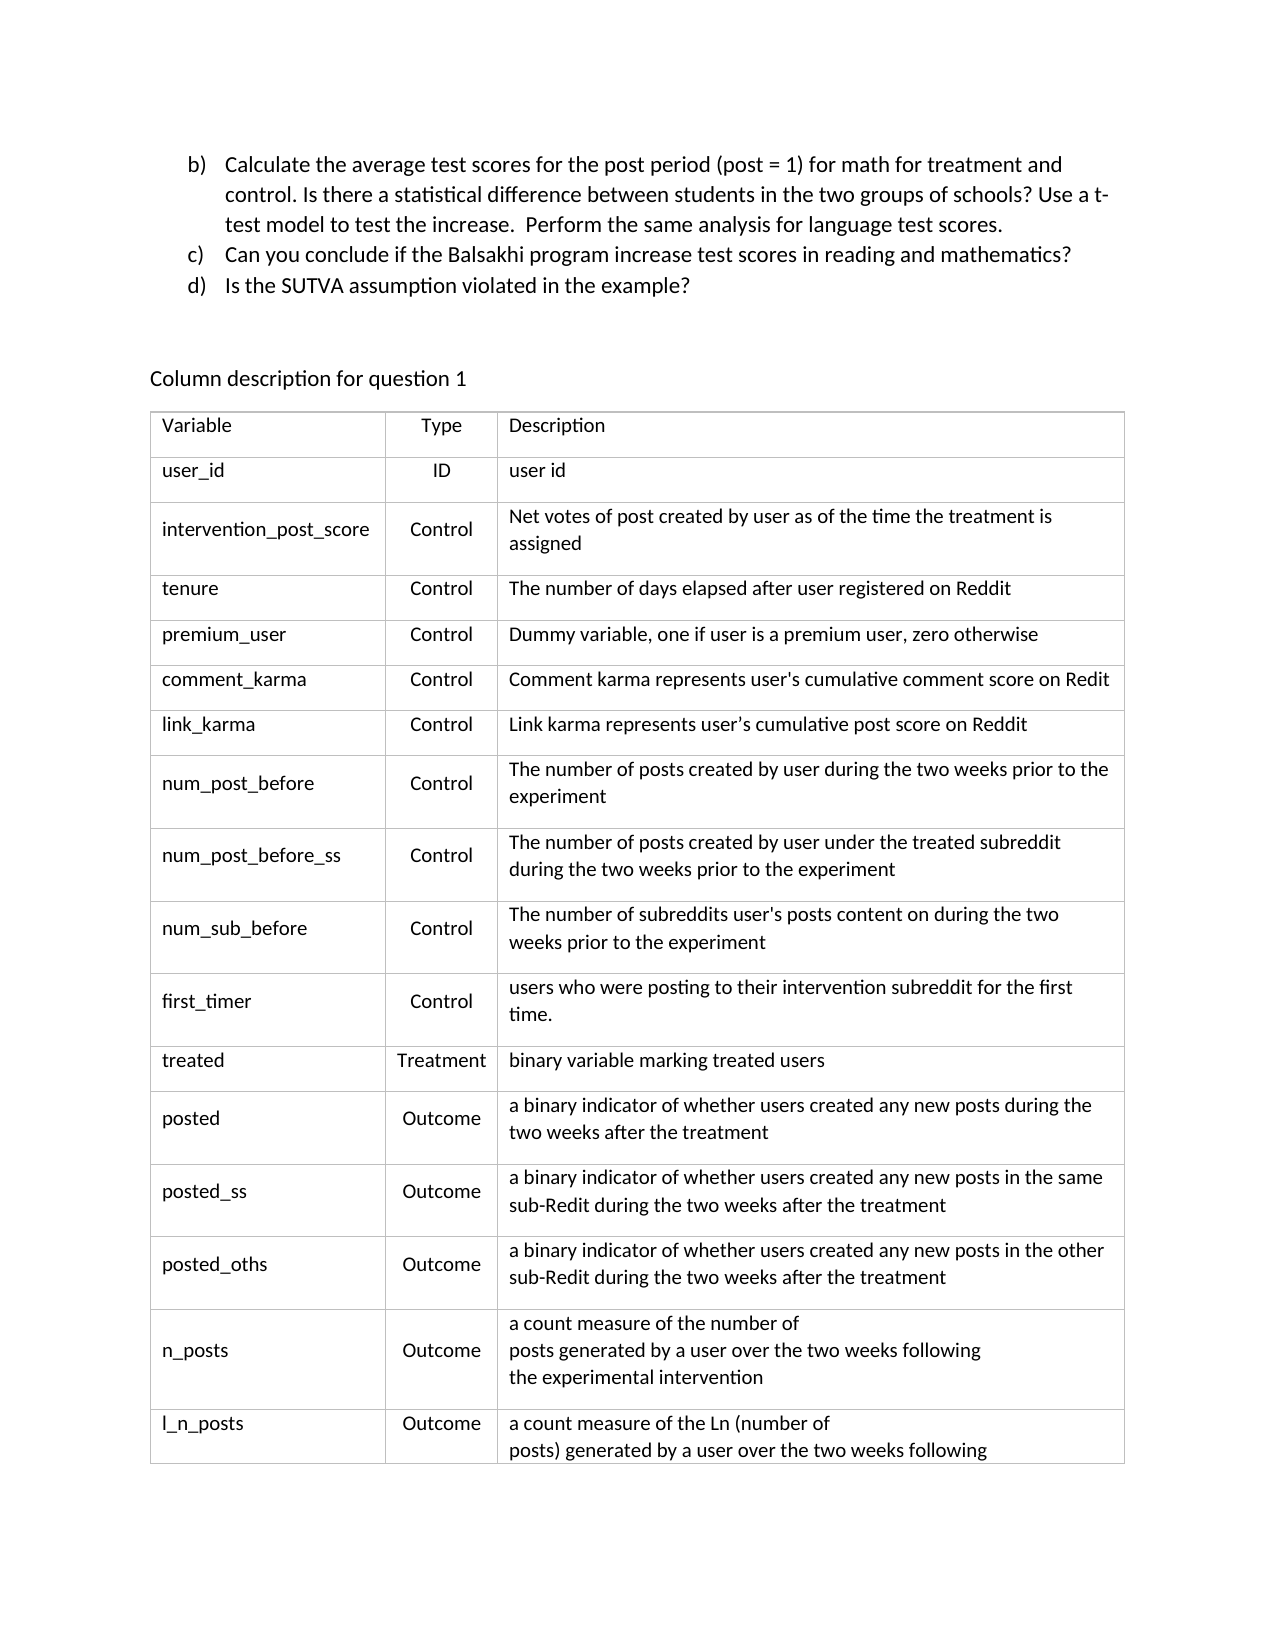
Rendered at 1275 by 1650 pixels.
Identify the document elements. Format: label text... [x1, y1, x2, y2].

table_cell Control [386, 576, 497, 620]
table_cell Outcome [386, 1237, 497, 1309]
table_cell Net votes of post created by user as of the time the treatment is assigned [498, 503, 1124, 574]
table_cell binary variable marking treated users [498, 1047, 1124, 1091]
table_cell Outcome [386, 1410, 497, 1463]
table_cell first_timer [151, 974, 385, 1046]
table_cell Control [386, 829, 497, 901]
table_cell The number of days elapsed after user registered on Reddit [498, 576, 1124, 620]
table_header Type [386, 413, 497, 457]
table_cell user id [498, 458, 1124, 502]
list Is the SUTVA assumption violated in the example? [187, 271, 1125, 299]
table_cell Control [386, 666, 497, 710]
table_cell user_id [151, 458, 385, 502]
table_cell n_posts [151, 1310, 385, 1409]
table_cell ID [386, 458, 497, 502]
table_cell posted [151, 1092, 385, 1163]
table_cell a binary indicator of whether users created any new posts during the two weeks after the treatment [498, 1092, 1124, 1163]
table_cell intervention_post_score [151, 503, 385, 574]
list Can you conclude if the Balsakhi program increase test scores in reading and mathematics? [187, 241, 1125, 269]
table_cell Control [386, 756, 497, 828]
table_cell users who were posting to their intervention subreddit for the first time. [498, 974, 1124, 1046]
table_cell Control [386, 621, 497, 665]
table_cell posted_ss [151, 1165, 385, 1236]
table_cell num_post_before_ss [151, 829, 385, 901]
text Column description for question 1 [150, 364, 1125, 393]
table_cell Treatment [386, 1047, 497, 1091]
table_cell posted_oths [151, 1237, 385, 1309]
table_cell Control [386, 974, 497, 1046]
table_cell tenure [151, 576, 385, 620]
table_cell The number of posts created by user during the two weeks prior to the experiment [498, 756, 1124, 828]
table_cell The number of subreddits user's posts content on during the two weeks prior to the experiment [498, 902, 1124, 973]
table_header Description [498, 413, 1124, 457]
list Calculate the average test scores for the post period (post = 1) for math for treatment and control. Is there a statistical difference between students in the two groups of schools? Use a t-test model to test the increase. Perform the same analysis for language test scores. [187, 150, 1125, 238]
table_cell premium_user [151, 621, 385, 665]
table_cell Control [386, 902, 497, 973]
table_cell l_n_posts [151, 1410, 385, 1463]
table_cell a binary indicator of whether users created any new posts in the same sub-Redit during the two weeks after the treatment [498, 1165, 1124, 1236]
table_cell num_post_before [151, 756, 385, 828]
table_cell a binary indicator of whether users created any new posts in the other sub-Redit during the two weeks after the treatment [498, 1237, 1124, 1309]
table_cell treated [151, 1047, 385, 1091]
table_cell Control [386, 503, 497, 574]
table_cell num_sub_before [151, 902, 385, 973]
table_cell Link karma represents user’s cumulative post score on Reddit [498, 711, 1124, 755]
table_cell Outcome [386, 1092, 497, 1163]
table_cell Comment karma represents user's cumulative comment score on Redit [498, 666, 1124, 710]
table_cell Outcome [386, 1310, 497, 1409]
table_cell comment_karma [151, 666, 385, 710]
table_cell a count measure of the number of posts generated by a user over the two weeks following the experimental intervention [498, 1310, 1124, 1409]
table_cell Control [386, 711, 497, 755]
table_cell Dummy variable, one if user is a premium user, zero otherwise [498, 621, 1124, 665]
table_cell link_karma [151, 711, 385, 755]
table_cell Outcome [386, 1165, 497, 1236]
table_header Variable [151, 413, 385, 457]
table_cell The number of posts created by user under the treated subreddit during the two weeks prior to the experiment [498, 829, 1124, 901]
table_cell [498, 1410, 1124, 1463]
